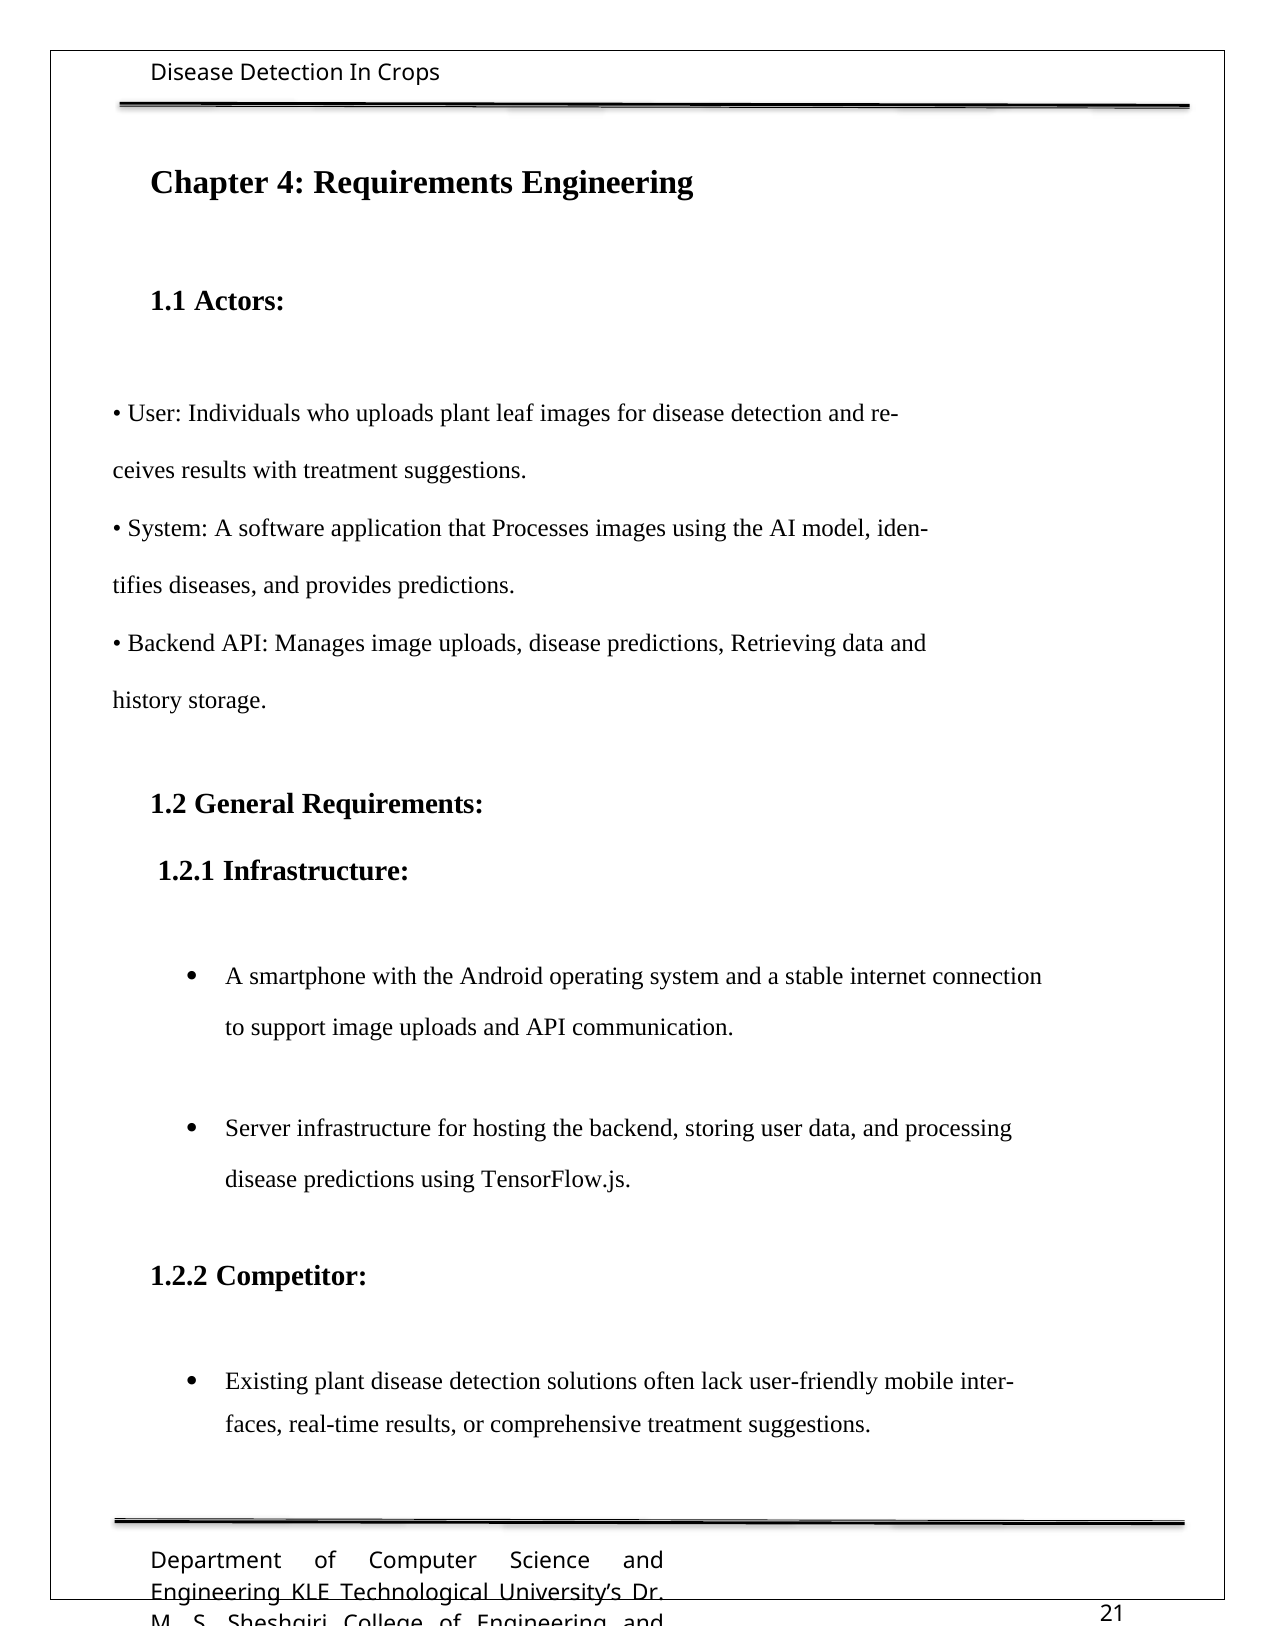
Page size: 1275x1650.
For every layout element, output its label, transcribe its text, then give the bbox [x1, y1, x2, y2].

list A smartphone with the Android operating system and a stable internet connection [187, 961, 1162, 990]
subtitle General Requirements: [150, 786, 1162, 819]
list faces, real-time results, or comprehensive treatment suggestions. [225, 1409, 1162, 1438]
subtitle Actors: [150, 283, 1162, 317]
list Existing plant disease detection solutions often lack user-friendly mobile inter- [187, 1366, 1162, 1395]
text to support image uploads and API communication. [225, 1012, 1162, 1041]
text • Backend API: Manages image uploads, disease predictions, Retrieving data and [112, 628, 1162, 657]
text • User: Individuals who uploads plant leaf images for disease detection and re- [112, 398, 1162, 427]
text disease predictions using TensorFlow.js. [225, 1164, 1162, 1192]
subtitle Competitor: [150, 1258, 1162, 1291]
subtitle Chapter 4: Requirements Engineering [150, 162, 1162, 201]
subtitle Infrastructure: [157, 853, 1162, 886]
list Server infrastructure for hosting the backend, storing user data, and processing [187, 1113, 1162, 1142]
picture [110, 1514, 1191, 1536]
text history storage. [112, 685, 1162, 714]
text tifies diseases, and provides predictions. [112, 570, 1162, 599]
text • System: A software application that Processes images using the AI model, iden- [112, 513, 1162, 542]
picture [115, 97, 1196, 119]
text ceives results with treatment suggestions. [112, 456, 1162, 484]
